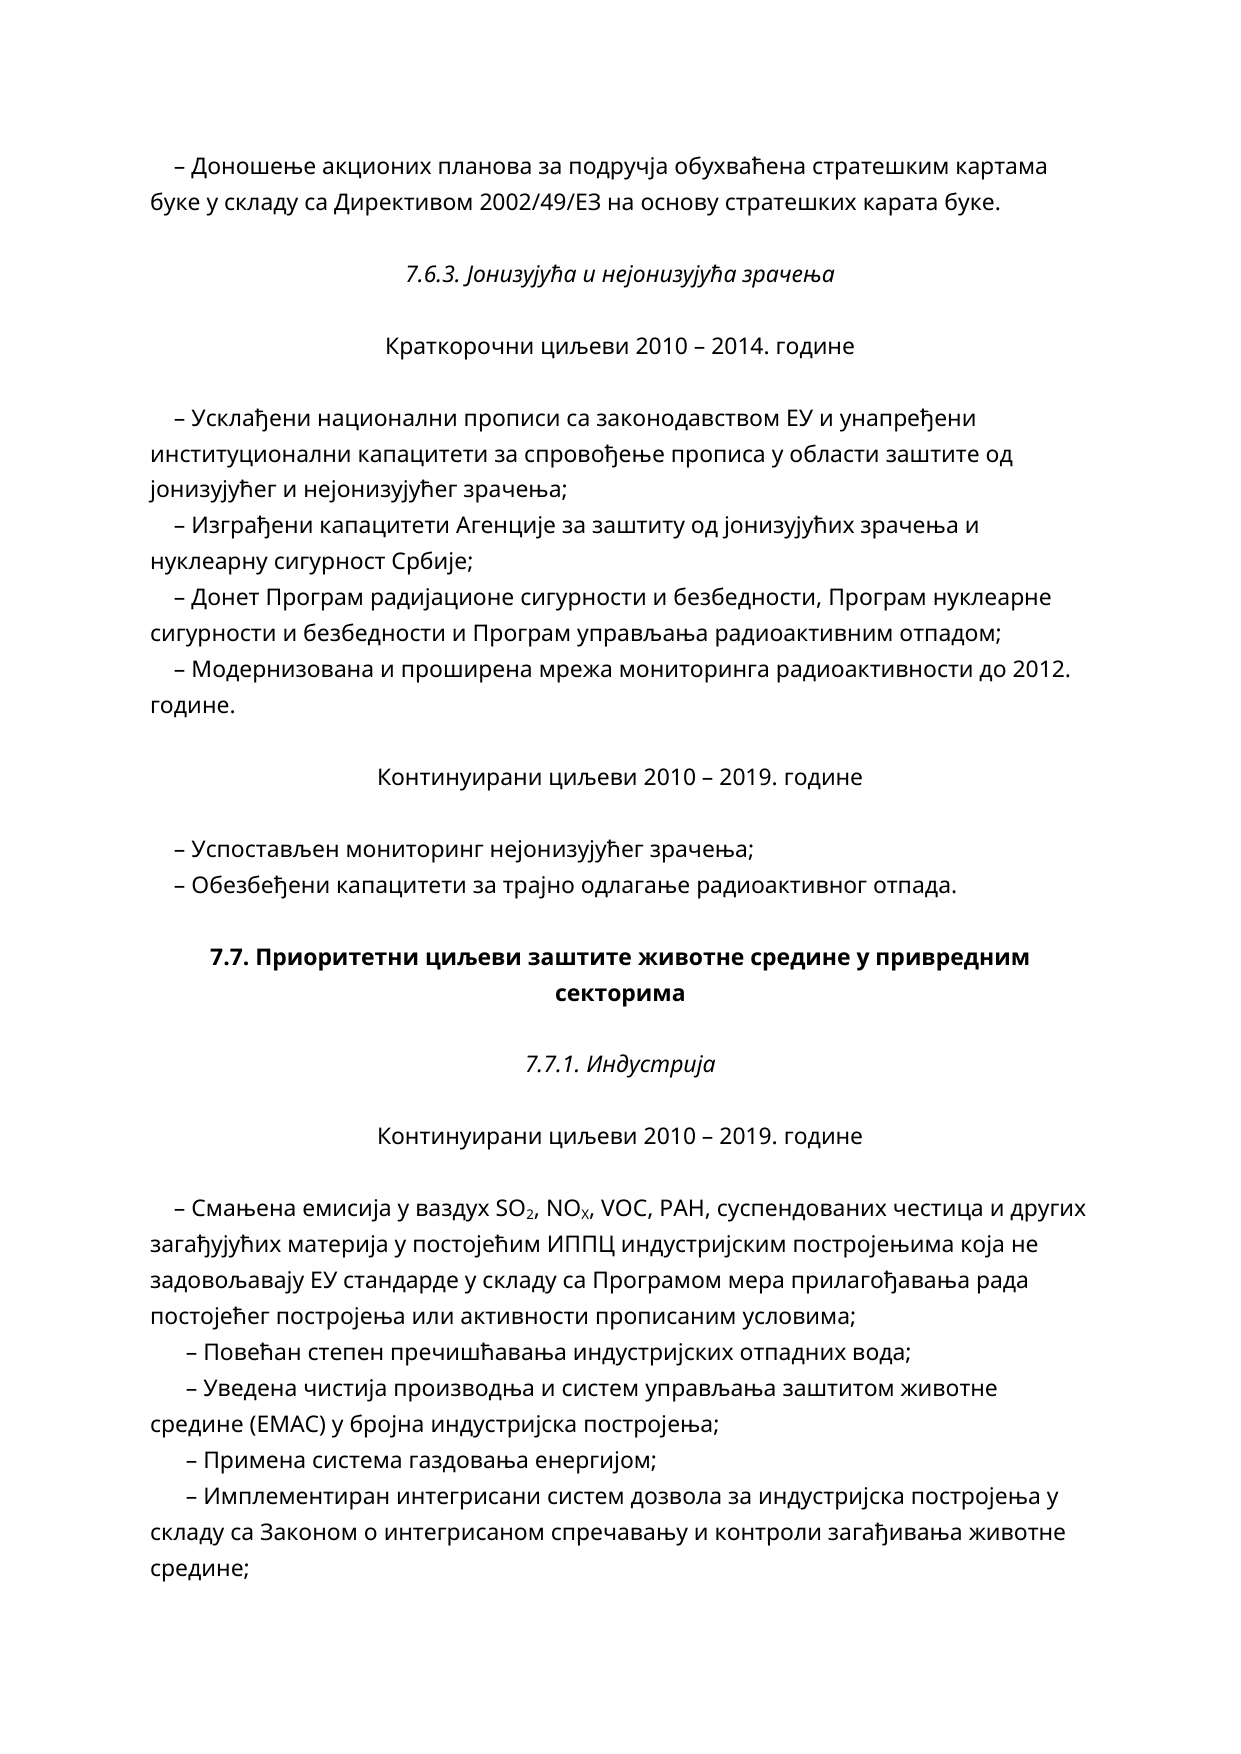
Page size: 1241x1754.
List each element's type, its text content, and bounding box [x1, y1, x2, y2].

text 7.6.3. Јонизујућа и нејонизујућа зрачења [150, 258, 1090, 289]
text – Имплементиран интегрисани систем дозвола за индустријска постројења у складу са Законом о интегрисаном спречавању и контроли загађивања животне средине; [150, 1480, 1090, 1583]
text – Смањена емисија у ваздух SO2, NOX, VOC, PAH, суспендованих честица и других загађујућих материја у постојећим ИППЦ индустријским постројењима која не задовољавају ЕУ стандарде у складу са Програмом мера прилагођавања рада постојећег постројења или активности прописаним условима; [150, 1192, 1090, 1331]
text Континуирани циљеви 2010 – 2019. године [150, 761, 1090, 792]
text – Успостављен мониторинг нејонизујућег зрачења; [150, 833, 1090, 864]
text – Модернизована и проширена мрежа мониторинга радиоактивности до 2012. године. [150, 653, 1090, 720]
text 7.7. Приоритетни циљеви заштите животне средине у привредним секторима [150, 941, 1090, 1008]
text – Донет Програм радијационе сигурности и безбедности, Програм нуклеарне сигурности и безбедности и Програм управљања радиоактивним отпадом; [150, 581, 1090, 648]
text – Изграђени капацитети Агенције за заштиту од јонизујућих зрачења и нуклеарну сигурност Србије; [150, 509, 1090, 577]
text – Примена система газдовања енергијом; [150, 1444, 1090, 1475]
text – Усклађени национални прописи са законодавством ЕУ и унапређени институционални капацитети за спровођење прописа у области заштите од јонизујућег и нејонизујућег зрачења; [150, 402, 1090, 505]
text – Повећан степен пречишћавања индустријских отпадних вода; [150, 1336, 1090, 1367]
text – Обезбеђени капацитети за трајно одлагање радиоактивног отпада. [150, 869, 1090, 900]
text Краткорочни циљеви 2010 – 2014. године [150, 330, 1090, 361]
text – Уведена чистија производња и систем управљања заштитом животне средине (ЕМАС) у бројна индустријска постројења; [150, 1372, 1090, 1439]
text Континуирани циљеви 2010 – 2019. године [150, 1120, 1090, 1152]
text 7.7.1. Индустрија [150, 1048, 1090, 1080]
text – Доношење акционих планова за подручја обухваћена стратешким картама буке у складу са Директивом 2002/49/ЕЗ на основу стратешких карата буке. [150, 150, 1090, 217]
